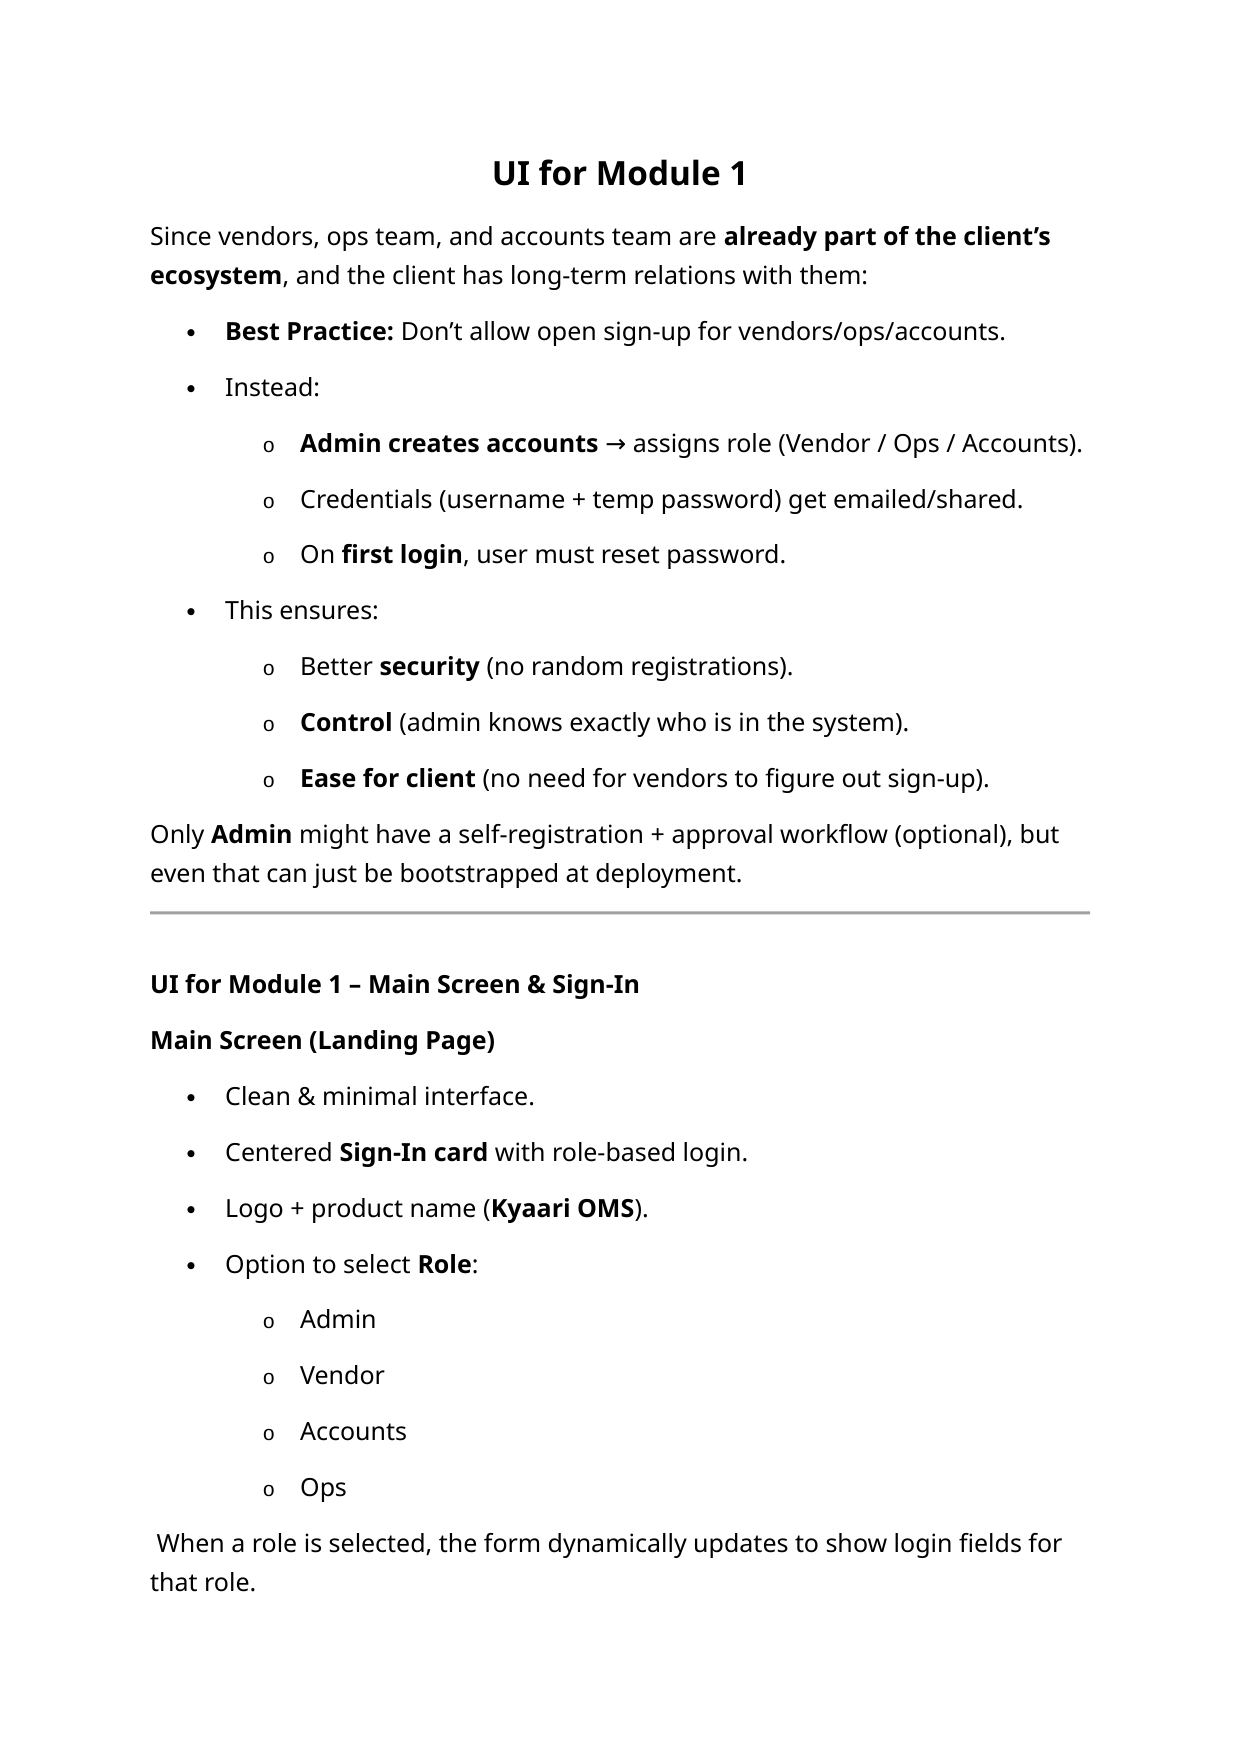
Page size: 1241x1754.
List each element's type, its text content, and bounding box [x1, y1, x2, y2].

text Main Screen (Landing Page) [150, 1023, 1090, 1057]
list Ops [262, 1470, 1090, 1504]
list Control (admin knows exactly who is in the system). [262, 705, 1090, 739]
list Option to select Role: [187, 1246, 1090, 1280]
text Only Admin might have a self-registration + approval workflow (optional), but even that can just be bootstrapped at deployment. [150, 816, 1090, 889]
text Since vendors, ops team, and accounts team are already part of the client’s ecosystem, and the client has long-term relations with them: [150, 219, 1090, 292]
list On first login, user must reset password. [262, 537, 1090, 571]
list Ease for client (no need for vendors to figure out sign-up). [262, 761, 1090, 794]
list Better security (no random registrations). [262, 649, 1090, 683]
list Admin [262, 1302, 1090, 1336]
list This ensures: [187, 593, 1090, 627]
text When a role is selected, the form dynamically updates to show login fields for that role. [150, 1526, 1090, 1599]
list Vendor [262, 1358, 1090, 1392]
list Credentials (username + temp password) get emailed/shared. [262, 481, 1090, 515]
list Clean & minimal interface. [187, 1079, 1090, 1113]
list Logo + product name (Kyaari OMS). [187, 1191, 1090, 1224]
list Best Practice: Don’t allow open sign-up for vendors/ops/accounts. [187, 314, 1090, 348]
text UI for Module 1 [150, 150, 1090, 195]
text UI for Module 1 – Main Screen & Sign-In [150, 967, 1090, 1001]
list Instead: [187, 370, 1090, 404]
list Accounts [262, 1414, 1090, 1448]
list Admin creates accounts → assigns role (Vendor / Ops / Accounts). [262, 426, 1090, 459]
list Centered Sign-In card with role-based login. [187, 1135, 1090, 1169]
